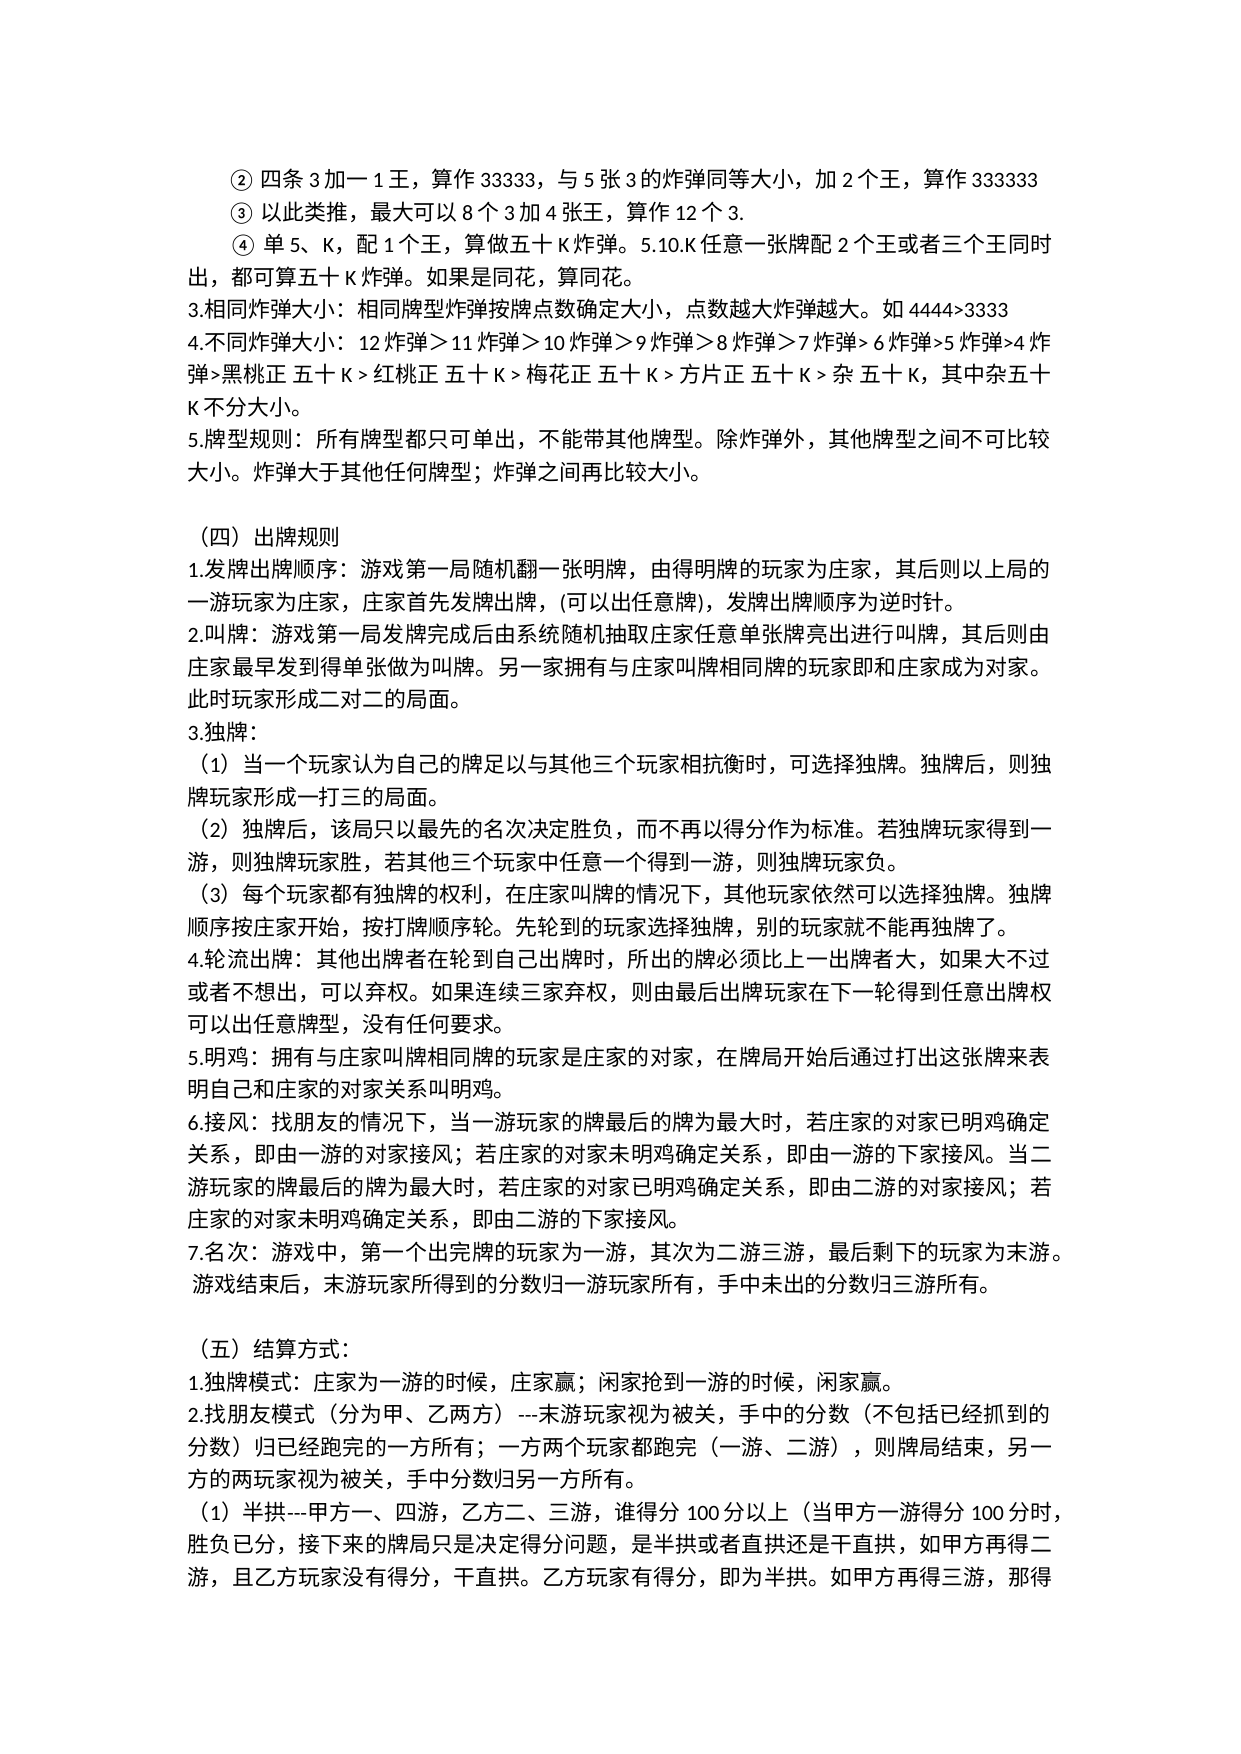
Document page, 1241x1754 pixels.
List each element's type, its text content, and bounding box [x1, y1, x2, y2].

text ③以此类推，最大可以8个3加4张王，算作12个3. [187, 194, 1053, 227]
text （五）结算方式： [187, 1332, 1053, 1364]
text （1）当一个玩家认为自己的牌足以与其他三个玩家相抗衡时，可选择独牌。独牌后，则独牌玩家形成一打三的局面。 [187, 747, 1053, 812]
text 1.发牌出牌顺序：游戏第一局随机翻一张明牌，由得明牌的玩家为庄家，其后则以上局的一游玩家为庄家，庄家首先发牌出牌，(可以出任意牌)，发牌出牌顺序为逆时针。 [187, 552, 1053, 617]
text 2.找朋友模式（分为甲、乙两方）---末游玩家视为被关，手中的分数（不包括已经抓到的分数）归已经跑完的一方所有；一方两个玩家都跑完（一游、二游），则牌局结束，另一方的两玩家视为被关，手中分数归另一方所有。 [187, 1397, 1053, 1494]
text 3.独牌： [187, 714, 1053, 747]
text 4.轮流出牌：其他出牌者在轮到自己出牌时，所出的牌必须比上一出牌者大，如果大不过或者不想出，可以弃权。如果连续三家弃权，则由最后出牌玩家在下一轮得到任意出牌权，可以出任意牌型，没有任何要求。 [187, 942, 1053, 1039]
text （3）每个玩家都有独牌的权利，在庄家叫牌的情况下，其他玩家依然可以选择独牌。独牌顺序按庄家开始，按打牌顺序轮。先轮到的玩家选择独牌，别的玩家就不能再独牌了。 [187, 877, 1053, 942]
text 4.不同炸弹大小：12炸弹＞11炸弹＞10炸弹＞9炸弹＞8炸弹＞7炸弹> 6炸弹>5炸弹>4炸弹>黑桃正 五十K > 红桃正 五十K > 梅花正 五十K > 方片正 五十K > 杂 五十K，其中杂五十K不分大小。 [187, 324, 1053, 422]
text （2）独牌后，该局只以最先的名次决定胜负，而不再以得分作为标准。若独牌玩家得到一游，则独牌玩家胜，若其他三个玩家中任意一个得到一游，则独牌玩家负。 [187, 812, 1053, 877]
text 5.明鸡：拥有与庄家叫牌相同牌的玩家是庄家的对家，在牌局开始后通过打出这张牌来表明自己和庄家的对家关系叫明鸡。 [187, 1039, 1053, 1104]
text 1.独牌模式：庄家为一游的时候，庄家赢；闲家抢到一游的时候，闲家赢。 [187, 1364, 1053, 1397]
text 7.名次：游戏中，第一个出完牌的玩家为一游，其次为二游三游，最后剩下的玩家为末游。 游戏结束后，末游玩家所得到的分数归一游玩家所有，手中未出的分数归三游所有。 [187, 1234, 1053, 1299]
text 5.牌型规则：所有牌型都只可单出，不能带其他牌型。除炸弹外，其他牌型之间不可比较大小。炸弹大于其他任何牌型；炸弹之间再比较大小。 [187, 422, 1053, 487]
text ②四条3加一1王，算作33333，与5张3的炸弹同等大小，加2个王，算作333333 [187, 162, 1053, 194]
text （四）出牌规则 [187, 519, 1053, 552]
text 2.叫牌：游戏第一局发牌完成后由系统随机抽取庄家任意单张牌亮出进行叫牌，其后则由庄家最早发到得单张做为叫牌。另一家拥有与庄家叫牌相同牌的玩家即和庄家成为对家。此时玩家形成二对二的局面。 [187, 617, 1053, 714]
text ④单5、K，配1个王，算做五十K炸弹。5.10.K任意一张牌配2个王或者三个王同时出，都可算五十K炸弹。如果是同花，算同花。 [187, 227, 1053, 292]
text 3.相同炸弹大小：相同牌型炸弹按牌点数确定大小，点数越大炸弹越大。如4444>3333 [187, 292, 1053, 324]
text 6.接风：找朋友的情况下，当一游玩家的牌最后的牌为最大时，若庄家的对家已明鸡确定关系，即由一游的对家接风；若庄家的对家未明鸡确定关系，即由一游的下家接风。当二游玩家的牌最后的牌为最大时，若庄家的对家已明鸡确定关系，即由二游的对家接风；若庄家的对家未明鸡确定关系，即由二游的下家接风。 [187, 1104, 1053, 1234]
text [187, 1494, 1053, 1592]
